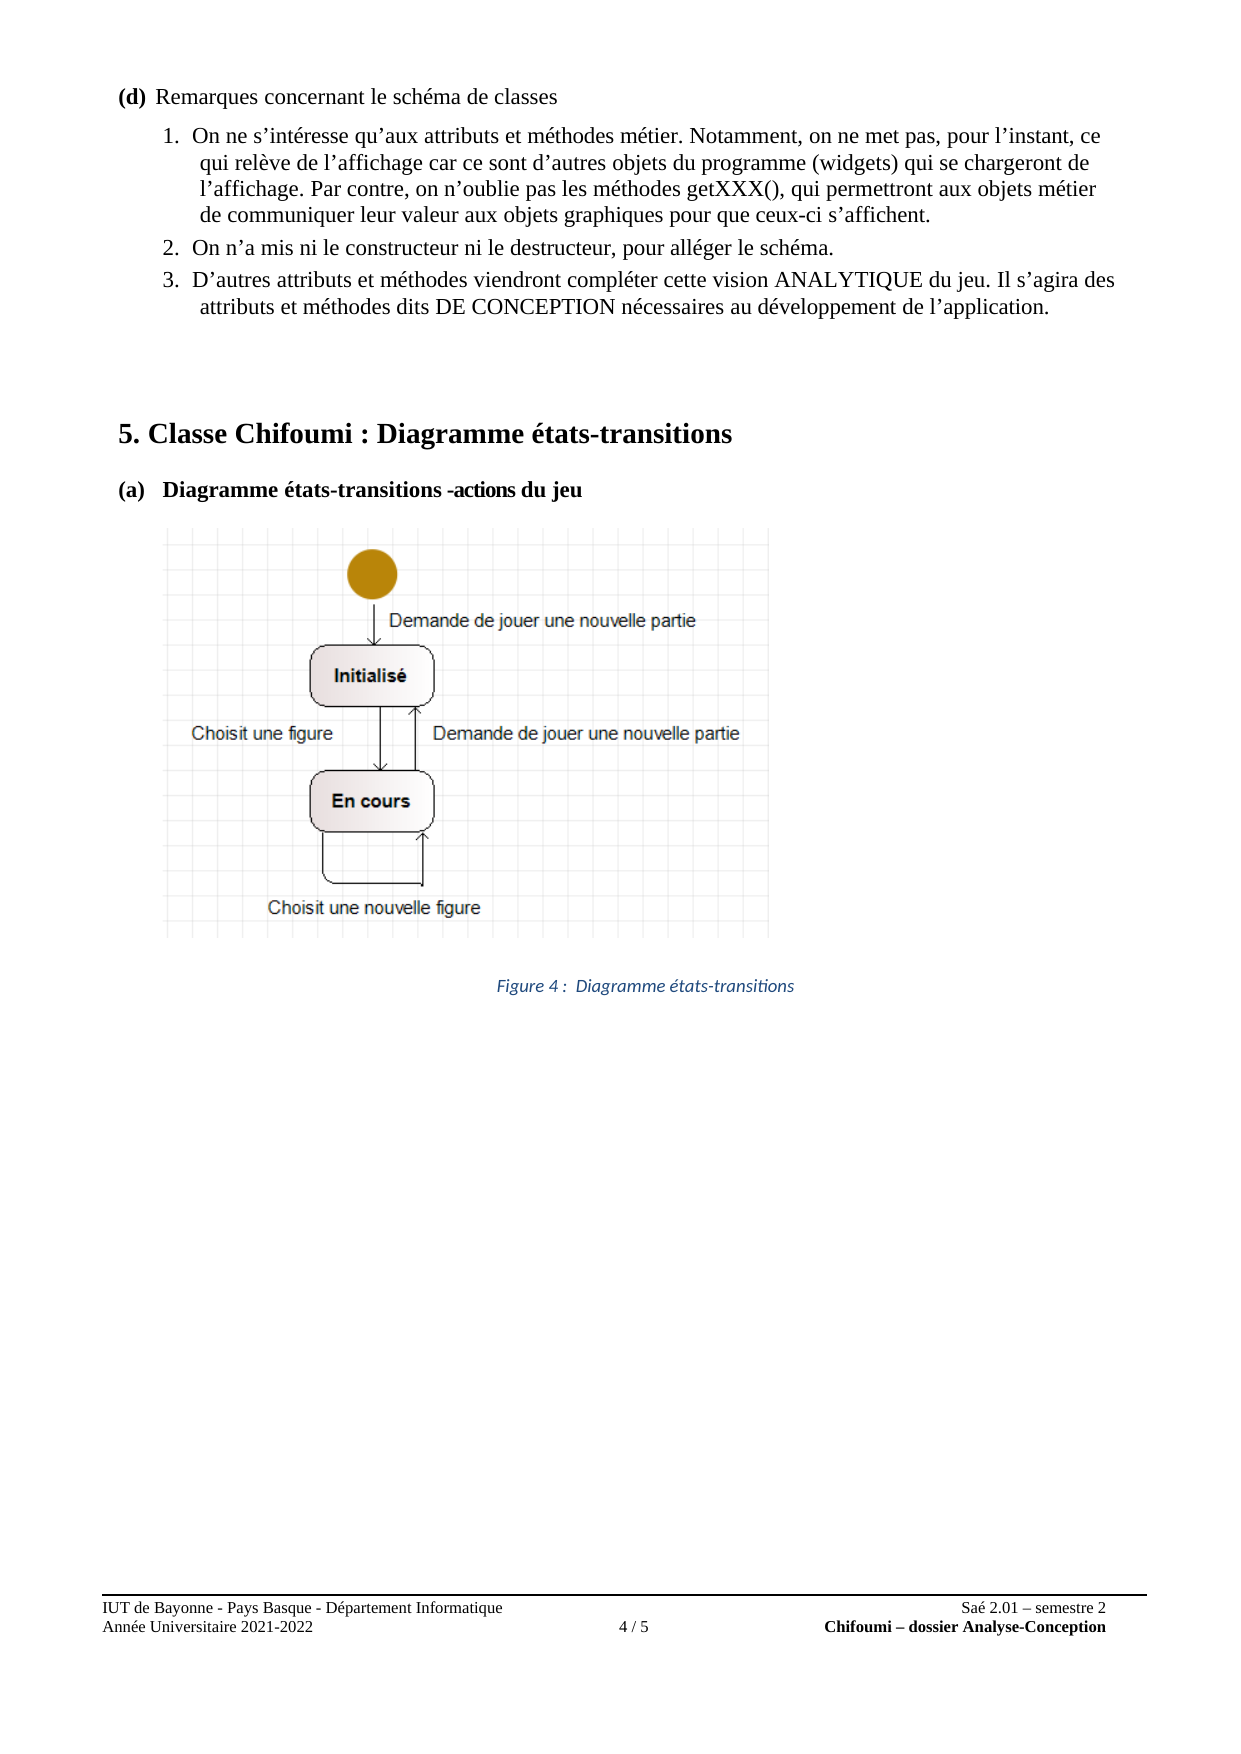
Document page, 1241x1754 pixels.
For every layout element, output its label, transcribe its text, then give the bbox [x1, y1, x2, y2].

list Remarques concernant le schéma de classes [118, 83, 1131, 110]
list Diagramme états-transitions -actions du jeu [118, 476, 1146, 502]
subtitle Classe Chifoumi : Diagramme états-transitions [118, 416, 1146, 449]
picture [162, 528, 769, 938]
list D’autres attributs et méthodes viendront compléter cette vision ANALYTIQUE du jeu. Il s’agira des attributs et méthodes dits DE CONCEPTION nécessaires au développement de l’application. [162, 266, 1123, 319]
list On n’a mis ni le constructeur ni le destructeur, pour alléger le schéma. [162, 234, 1146, 260]
list On ne s’intéresse qu’aux attributs et méthodes métier. Notamment, on ne met pas, pour l’instant, ce qui relève de l’affichage car ce sont d’autres objets du programme (widgets) qui se chargeront de l’affichage. Par contre, on n’oublie pas les méthodes getXXX(), qui permettront aux objets métier de communiquer leur valeur aux objets graphiques pour que ceux-ci s’affichent. [162, 122, 1113, 228]
